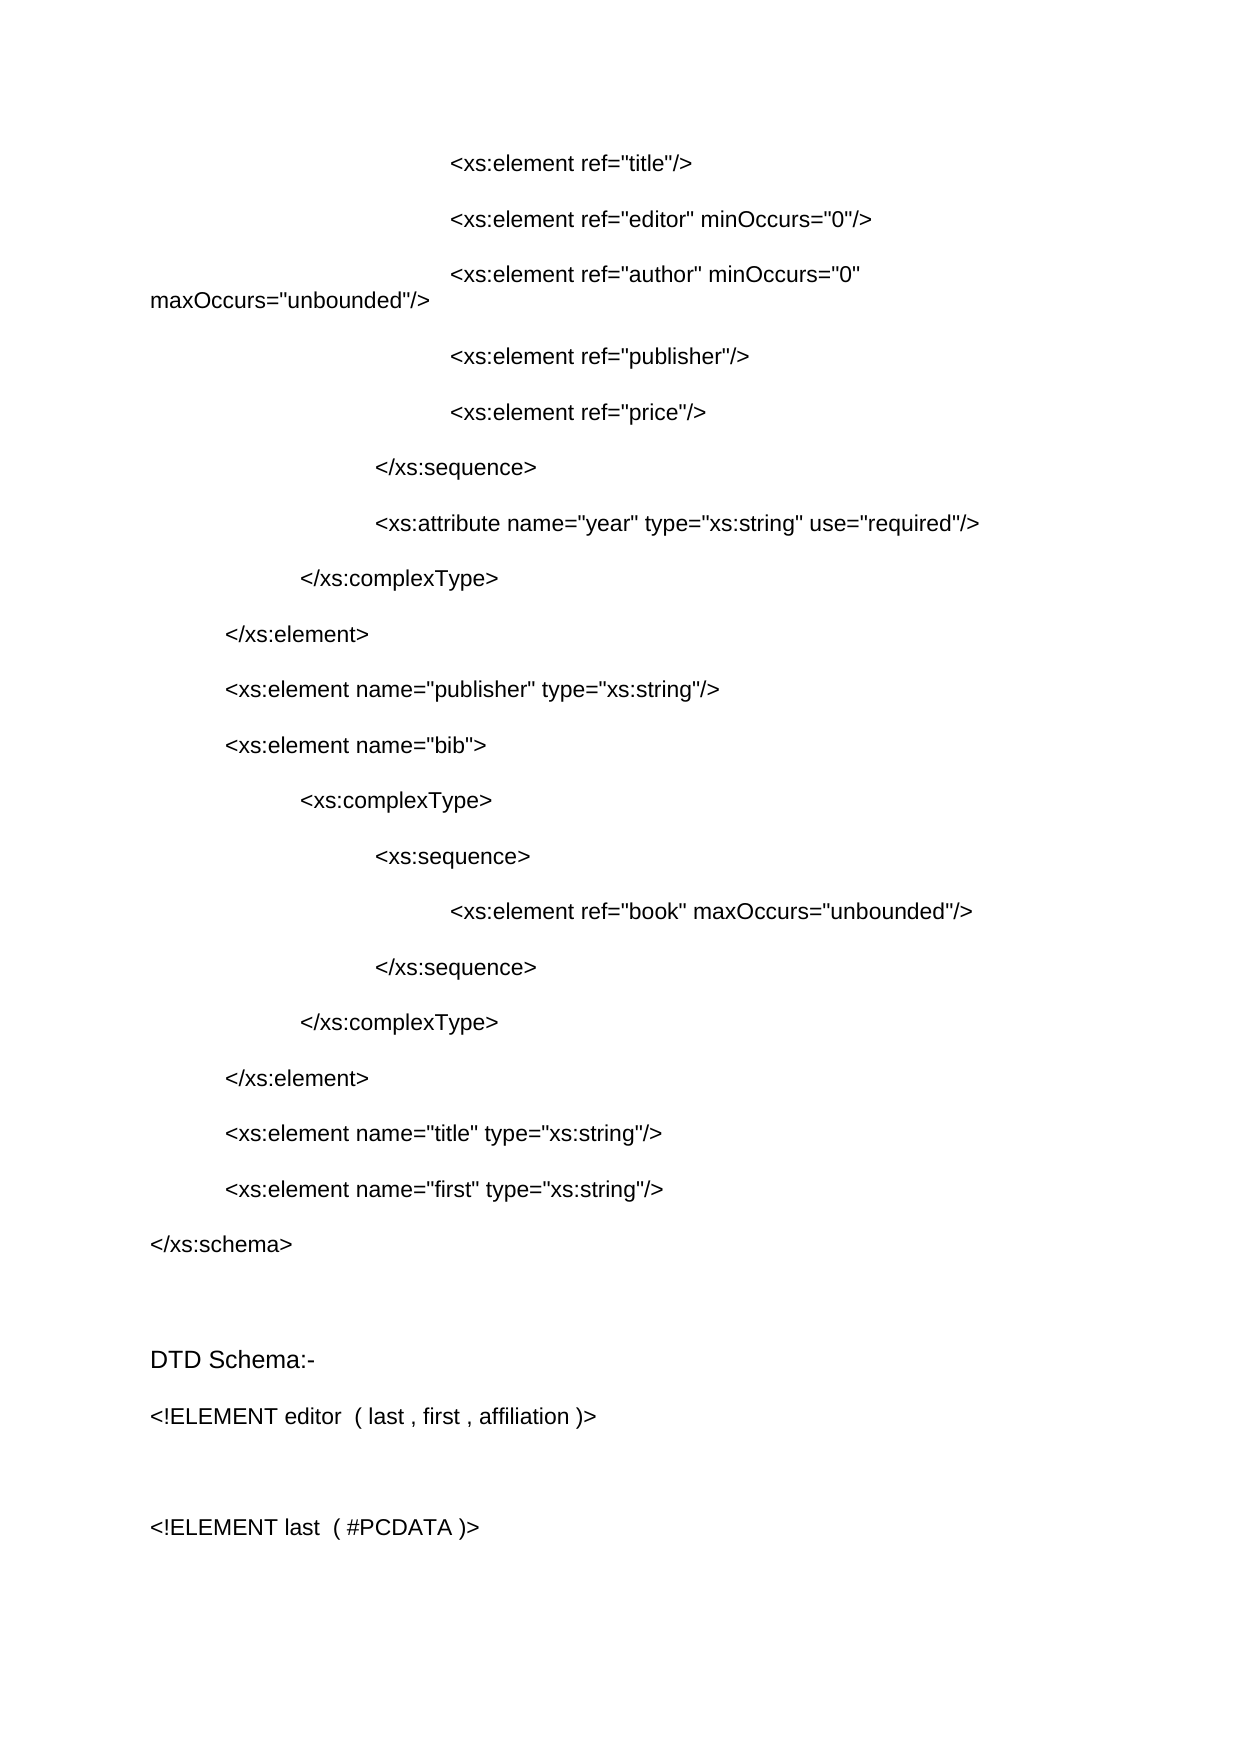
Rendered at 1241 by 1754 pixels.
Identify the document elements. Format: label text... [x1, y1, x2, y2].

text <xs:element ref="publisher"/> [150, 343, 1090, 369]
text <xs:element name="publisher" type="xs:string"/> [150, 676, 1090, 702]
text <xs:element ref="title"/> [150, 150, 1090, 176]
text <xs:sequence> [150, 843, 1090, 869]
text <xs:element name="bib"> [150, 732, 1090, 758]
text <!ELEMENT last ( #PCDATA )> [150, 1514, 1090, 1540]
text </xs:element> [150, 621, 1090, 647]
text <xs:element ref="author" minOccurs="0" maxOccurs="unbounded"/> [150, 261, 1090, 314]
text <xs:element ref="editor" minOccurs="0"/> [150, 206, 1090, 232]
text </xs:complexType> [150, 565, 1090, 591]
text </xs:element> [150, 1065, 1090, 1091]
text <xs:attribute name="year" type="xs:string" use="required"/> [150, 509, 1090, 536]
text </xs:schema> [150, 1231, 1090, 1258]
text <!ELEMENT editor ( last , first , affiliation )> [150, 1403, 1090, 1429]
text DTD Schema:- [150, 1345, 1090, 1373]
text <xs:element ref="price"/> [150, 398, 1090, 425]
text </xs:sequence> [150, 954, 1090, 980]
text <xs:element name="title" type="xs:string"/> [150, 1120, 1090, 1147]
text <xs:complexType> [150, 787, 1090, 813]
text </xs:complexType> [150, 1009, 1090, 1036]
text <xs:element name="first" type="xs:string"/> [150, 1176, 1090, 1202]
text <xs:element ref="book" maxOccurs="unbounded"/> [150, 898, 1090, 924]
text </xs:sequence> [150, 454, 1090, 480]
